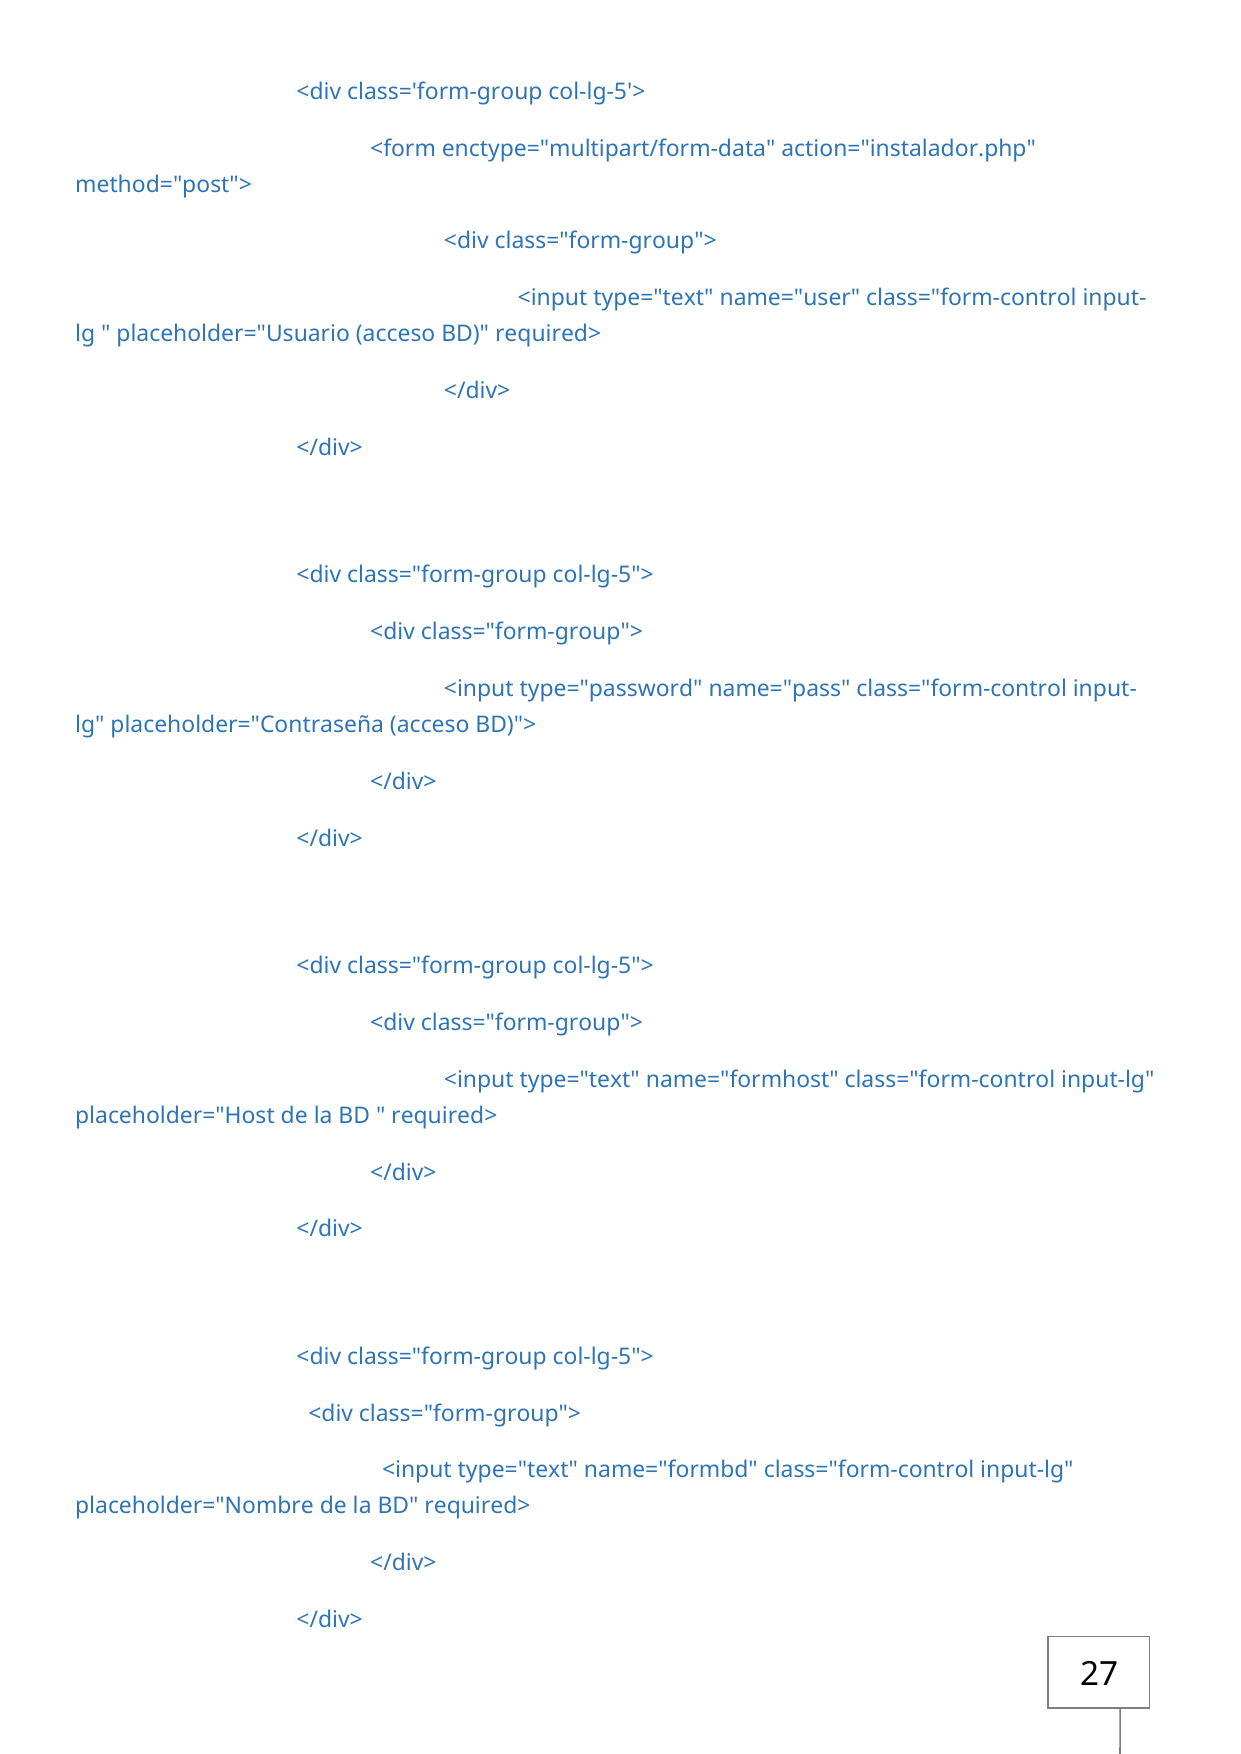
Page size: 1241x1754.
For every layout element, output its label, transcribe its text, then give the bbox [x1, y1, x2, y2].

text </div> [75, 1212, 1165, 1243]
text </div> [75, 1155, 1165, 1187]
text </div> [75, 821, 1165, 853]
text <form enctype="multipart/form-data" action="instalador.php" method="post"> [75, 132, 1165, 199]
text <div class="form-group col-lg-5"> [75, 1340, 1165, 1371]
text <div class="form-group"> [75, 1006, 1165, 1037]
text </div> [75, 765, 1165, 796]
text </div> [75, 374, 1165, 405]
text <input type="text" name="formhost" class="form-control input-lg" placeholder="Host de la BD " required> [75, 1063, 1165, 1130]
text <div class="form-group"> [75, 1397, 1165, 1428]
text <div class='form-group col-lg-5'> [75, 75, 1165, 106]
text </div> [75, 1603, 1165, 1634]
text <input type="password" name="pass" class="form-control input-lg" placeholder="Contraseña (acceso BD)"> [75, 672, 1165, 739]
text <div class="form-group"> [75, 224, 1165, 256]
text </div> [75, 431, 1165, 462]
text <div class="form-group"> [75, 615, 1165, 646]
text </div> [75, 1546, 1165, 1577]
text <div class="form-group col-lg-5"> [75, 558, 1165, 590]
text <input type="text" name="formbd" class="form-control input-lg" placeholder="Nombre de la BD" required> [75, 1453, 1165, 1521]
text <div class="form-group col-lg-5"> [75, 949, 1165, 980]
text <input type="text" name="user" class="form-control input-lg " placeholder="Usuario (acceso BD)" required> [75, 281, 1165, 348]
